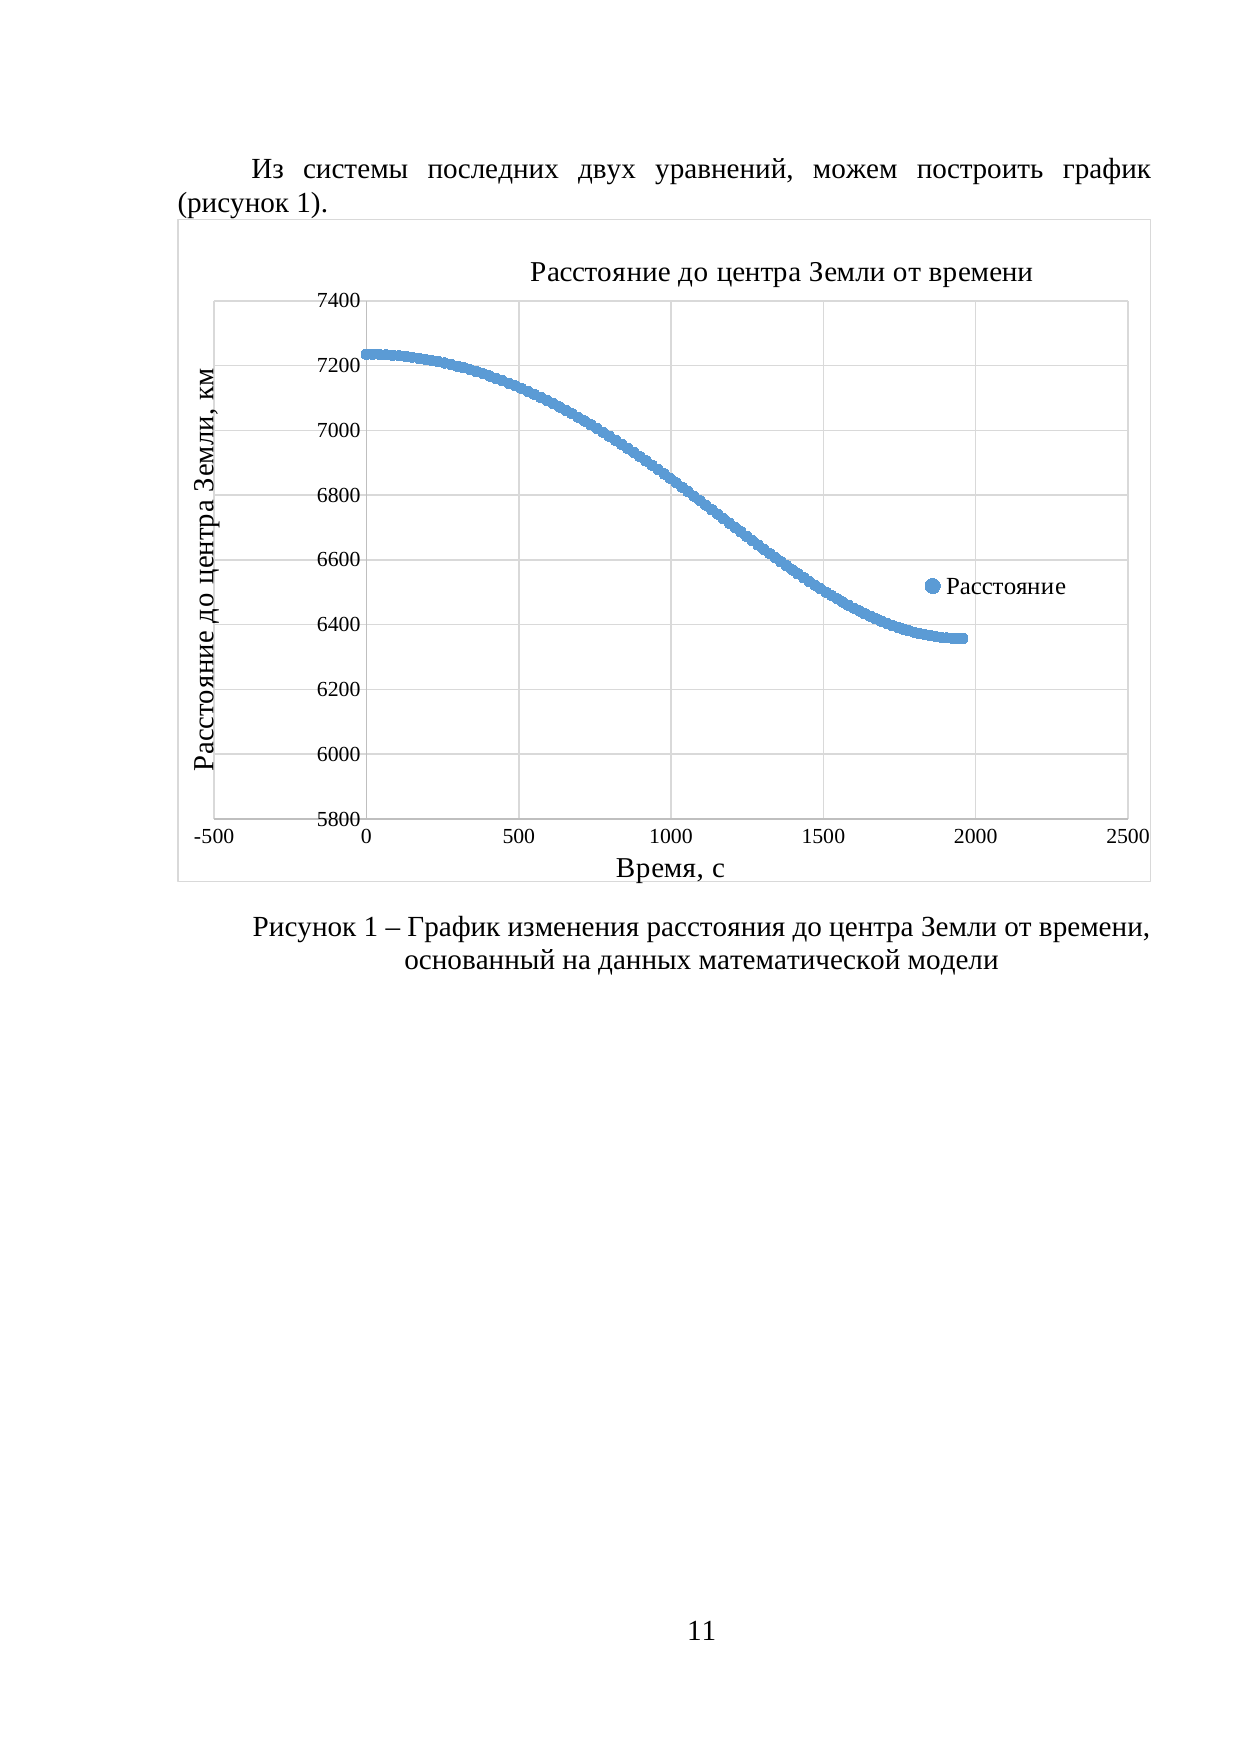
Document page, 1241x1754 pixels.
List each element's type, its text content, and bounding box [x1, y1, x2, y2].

text Из системы последних двух уравнений, можем построить график (рисунок 1). [177, 152, 1152, 219]
text Рисунок 1 – График изменения расстояния до центра Земли от времени, основанный на данных математической модели [251, 909, 1152, 976]
